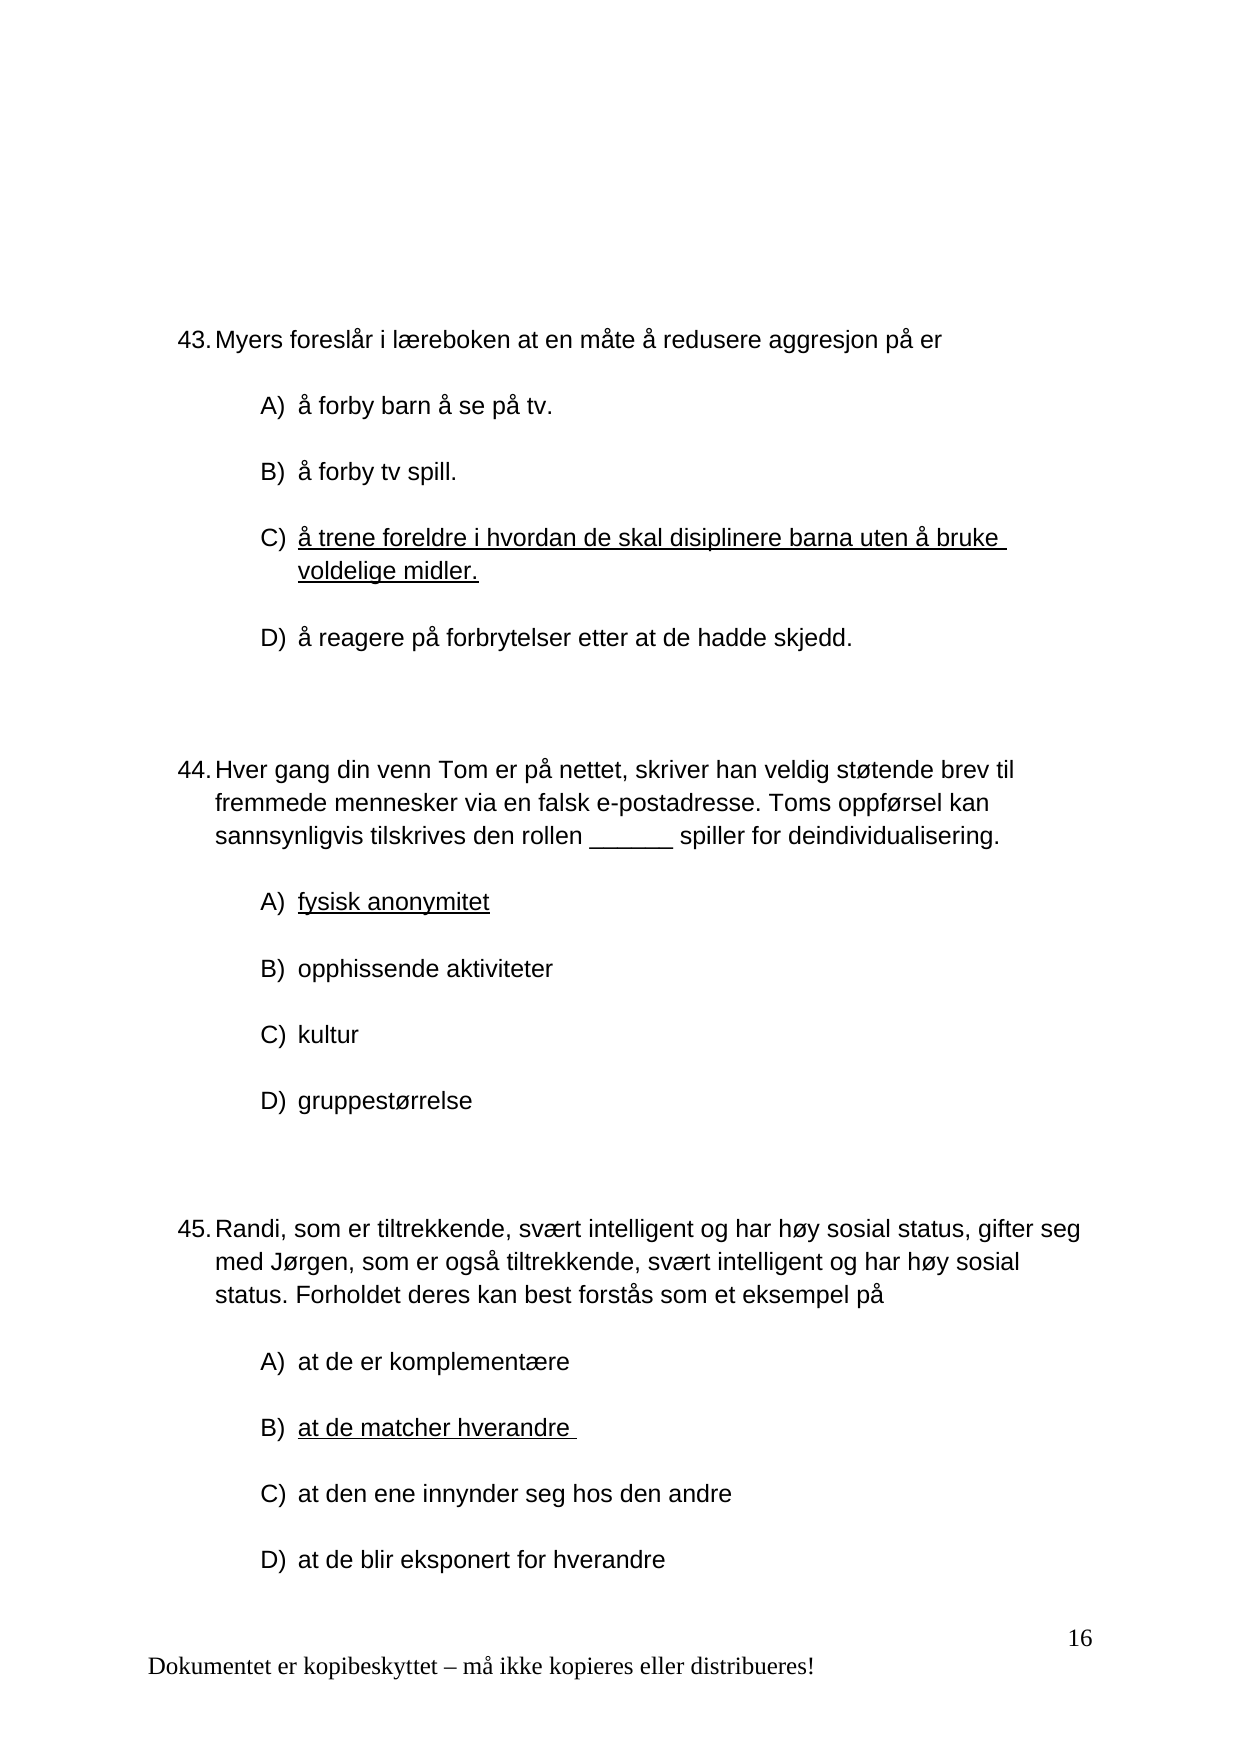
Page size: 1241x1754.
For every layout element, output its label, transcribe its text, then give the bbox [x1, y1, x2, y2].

list å forby tv spill. [260, 457, 1093, 486]
list at de matcher hverandre [260, 1413, 1093, 1442]
list at de blir eksponert for hverandre [260, 1545, 1093, 1574]
list å trene foreldre i hvordan de skal disiplinere barna uten å bruke voldelige midler. [260, 523, 1093, 585]
list Hver gang din venn Tom er på nettet, skriver han veldig støtende brev til fremmede mennesker via en falsk e-postadresse. Toms oppførsel kan sannsynligvis tilskrives den rollen ______ spiller for deindividualisering. [177, 755, 1093, 850]
list gruppestørrelse [260, 1086, 1093, 1115]
list fysisk anonymitet [260, 887, 1093, 916]
list Myers foreslår i læreboken at en måte å redusere aggresjon på er [177, 324, 1093, 353]
list å reagere på forbrytelser etter at de hadde skjedd. [260, 623, 1093, 651]
list opphissende aktiviteter [260, 954, 1093, 982]
list at den ene innynder seg hos den andre [260, 1479, 1093, 1508]
list å forby barn å se på tv. [260, 391, 1093, 419]
list kultur [260, 1020, 1093, 1049]
list at de er komplementære [260, 1347, 1093, 1375]
list Randi, som er tiltrekkende, svært intelligent og har høy sosial status, gifter seg med Jørgen, som er også tiltrekkende, svært intelligent og har høy sosial status. Forholdet deres kan best forstås som et eksempel på [177, 1214, 1093, 1309]
